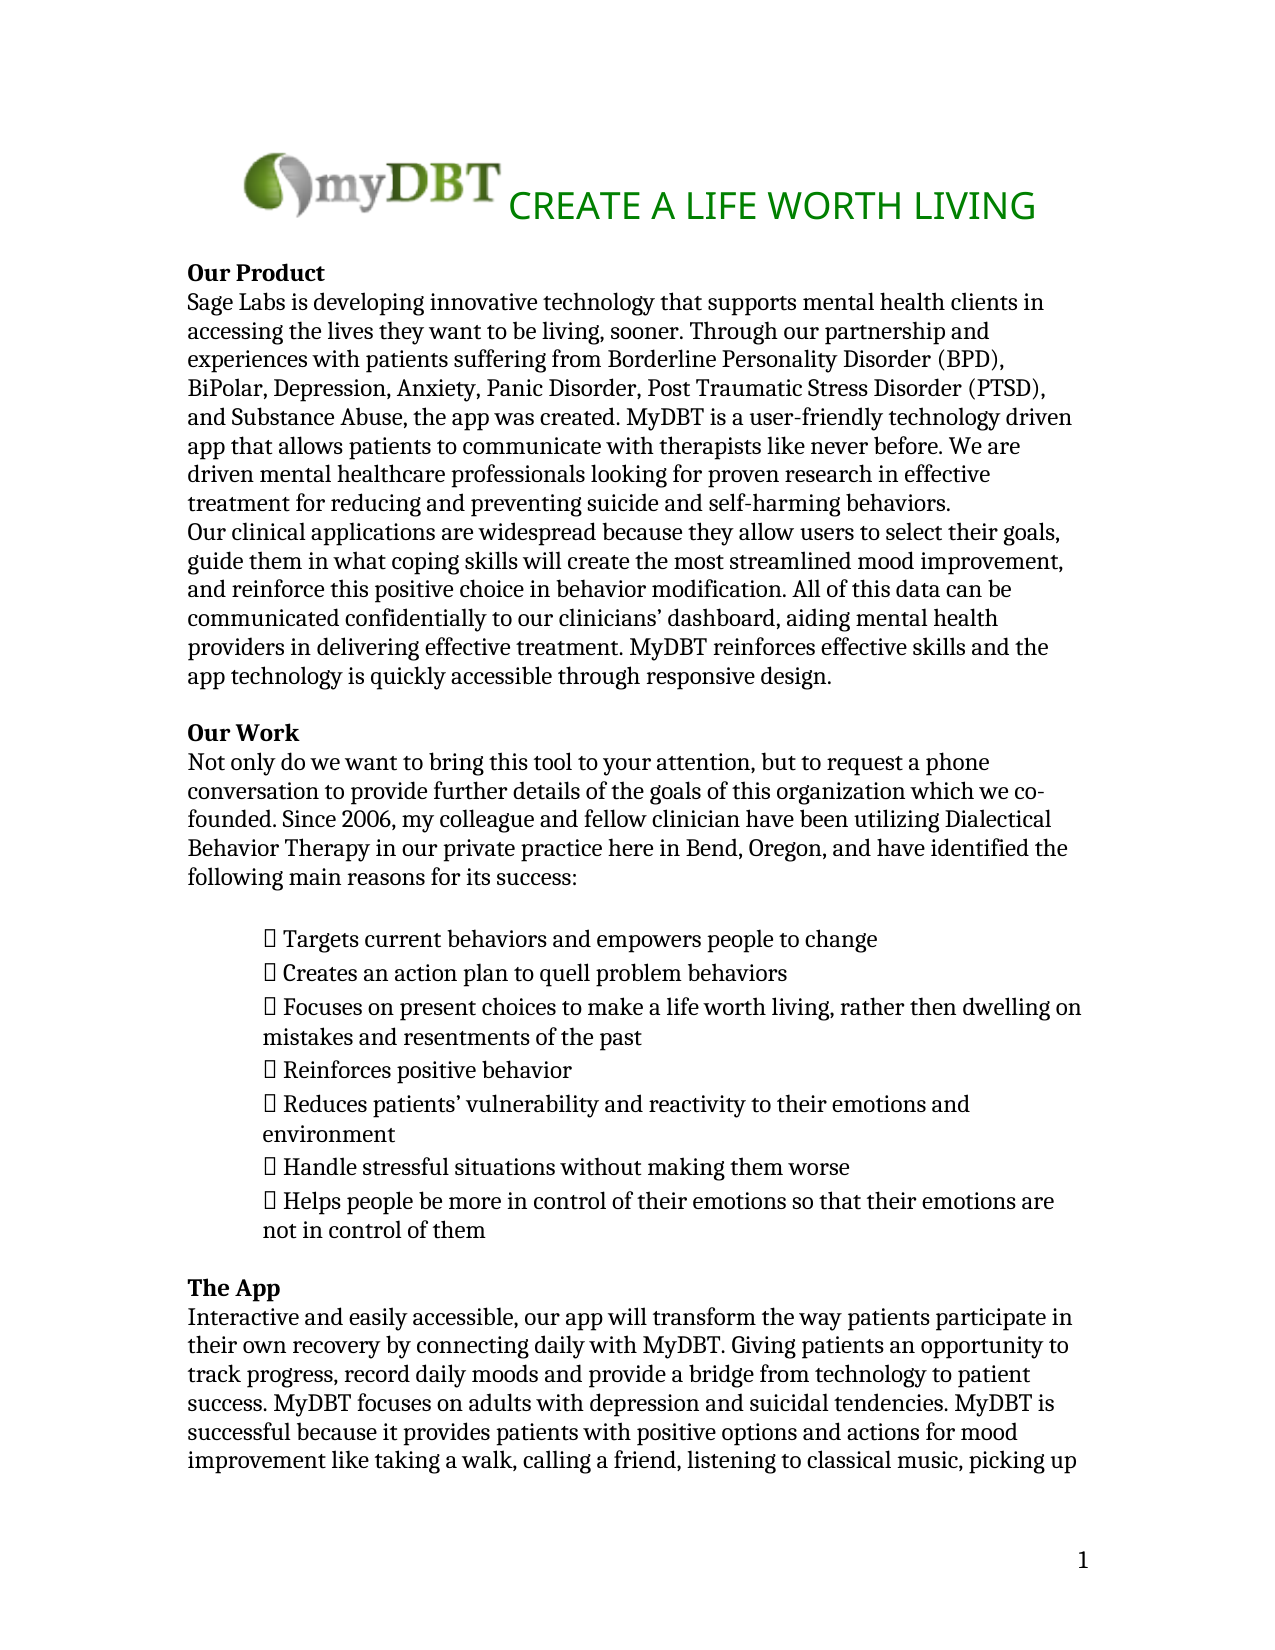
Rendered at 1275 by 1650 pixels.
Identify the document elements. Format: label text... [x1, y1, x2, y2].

text Our Product [187, 259, 1087, 288]
text  Reinforces positive behavior [262, 1051, 1087, 1085]
text  Focuses on present choices to make a life worth living, rather then dwelling on mistakes and resentments of the past [262, 988, 1087, 1051]
text The App [187, 1274, 1087, 1303]
text  Targets current behaviors and empowers people to change [262, 920, 1087, 954]
text Sage Labs is developing innovative technology that supports mental health clients in accessing the lives they want to be living, sooner. Through our partnership and experiences with patients suffering from Borderline Personality Disorder (BPD), BiPolar, Depression, Anxiety, Panic Disorder, Post Traumatic Stress Disorder (PTSD), and Substance Abuse, the app was created. MyDBT is a user-friendly technology driven app that allows patients to communicate with therapists like never before. We are driven mental healthcare professionals looking for proven research in effective treatment for reducing and preventing suicide and self-harming behaviors. [187, 288, 1087, 518]
text Not only do we want to bring this tool to your attention, but to request a phone conversation to provide further details of the goals of this organization which we co-founded. Since 2006, my colleague and fellow clinician have been utilizing Dialectical Behavior Therapy in our private practice here in Bend, Oregon, and have identified the following main reasons for its success: [187, 748, 1087, 892]
text Our clinical applications are widespread because they allow users to select their goals, guide them in what coping skills will create the most streamlined mood improvement, and reinforce this positive choice in behavior modification. All of this data can be communicated confidentially to our clinicians’ dashboard, aiding mental health providers in delivering effective treatment. MyDBT reinforces effective skills and the app technology is quickly accessible through responsive design. [187, 518, 1087, 690]
text  Creates an action plan to quell problem behaviors [262, 954, 1087, 988]
text  Handle stressful situations without making them worse [187, 1148, 1087, 1182]
text  Helps people be more in control of their emotions so that their emotions are not in control of them [262, 1182, 1087, 1245]
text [187, 1303, 1087, 1475]
text Our Work [187, 719, 1087, 748]
picture [238, 150, 508, 220]
text  Reduces patients’ vulnerability and reactivity to their emotions and environment [262, 1085, 1087, 1148]
